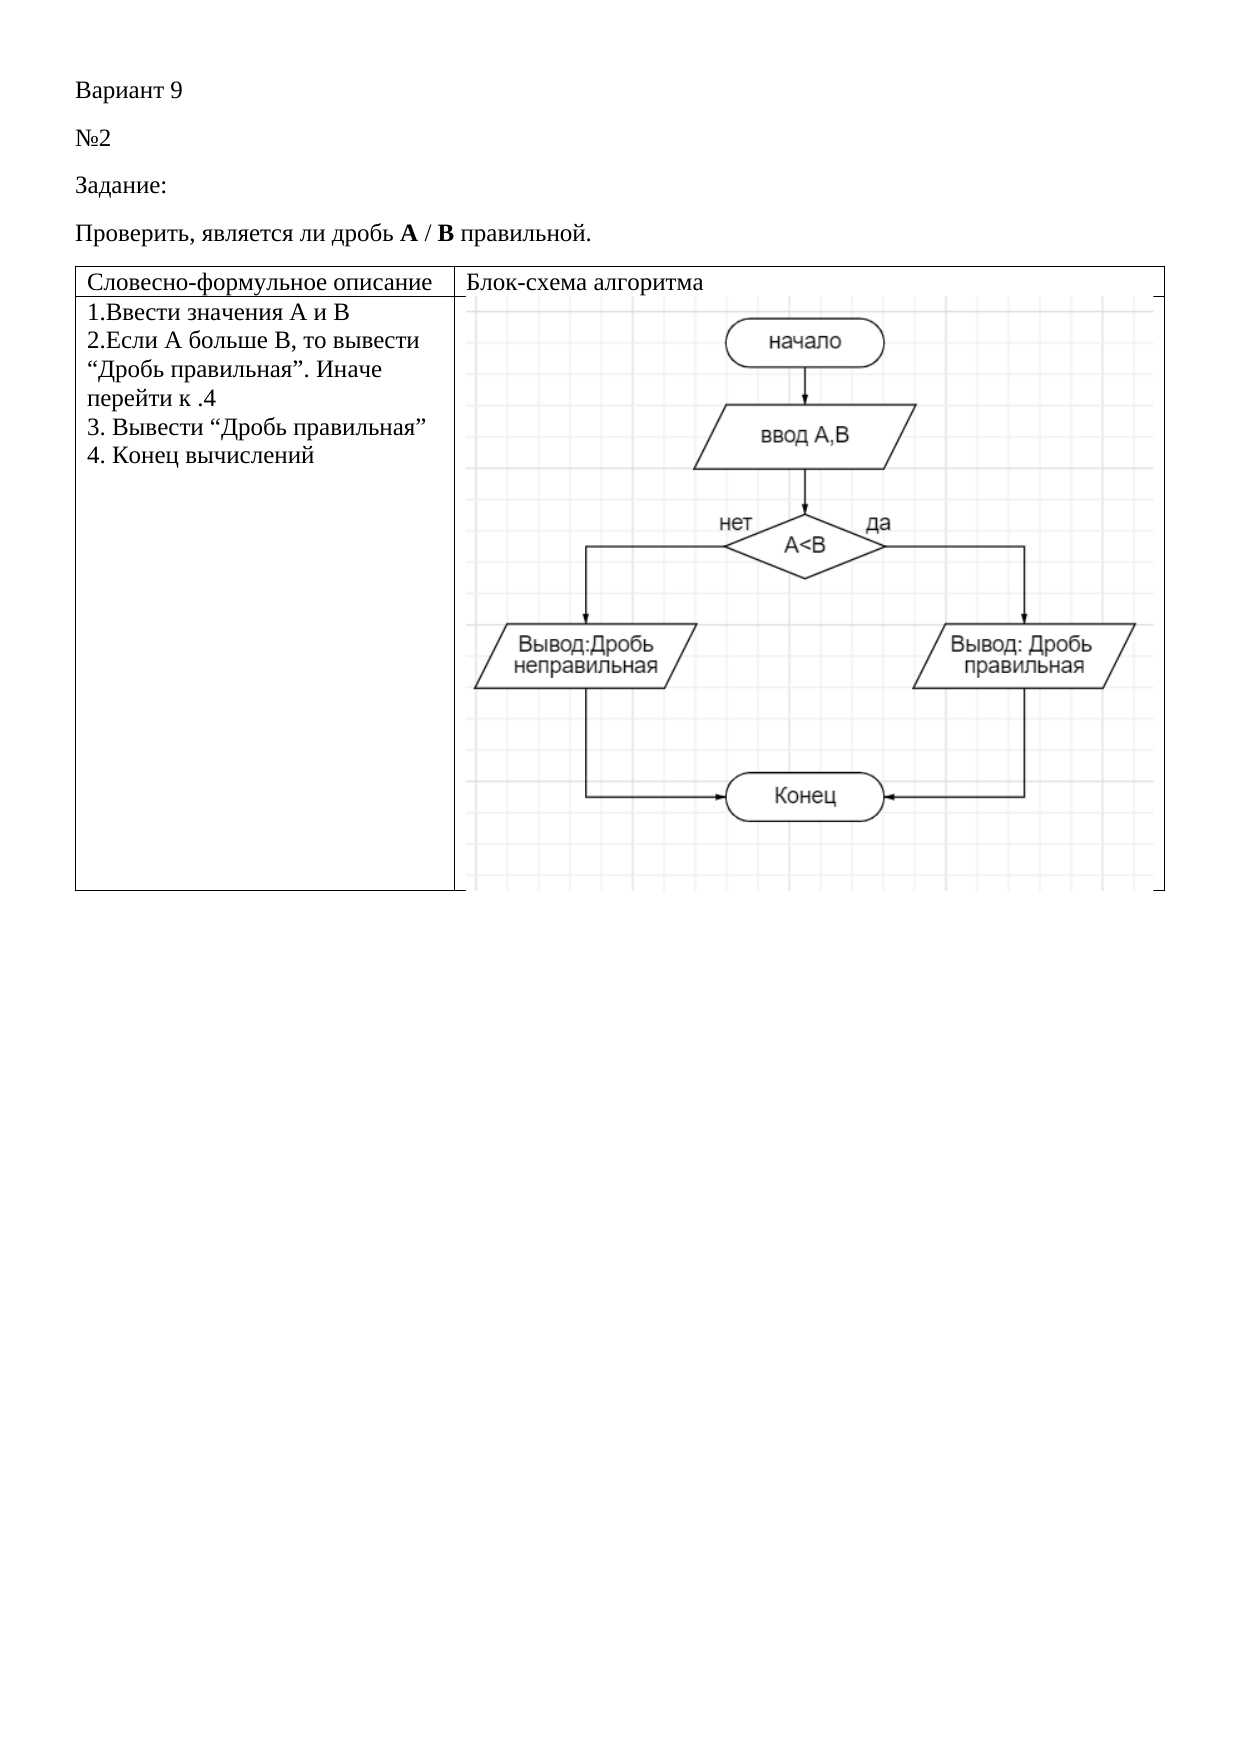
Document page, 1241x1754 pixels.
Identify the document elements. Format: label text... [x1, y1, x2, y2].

text Задание: [75, 170, 1165, 199]
table_header Блок-схема алгоритма [455, 267, 1164, 296]
table_cell [455, 297, 465, 890]
text Вариант 9 [75, 75, 1165, 104]
text №2 [75, 123, 1165, 151]
table_header Словесно-формульное описание [76, 267, 454, 296]
table_cell [1154, 297, 1164, 890]
table_cell 1.Ввести значения А и В 2.Если А больше В, то вывести “Дробь правильная”. Иначе перейти к .4 3. Вывести “Дробь правильная” 4. Конец вычислений [76, 297, 454, 890]
picture [465, 296, 1154, 891]
text Проверить, является ли дробь A / B правильной. [75, 218, 1165, 247]
